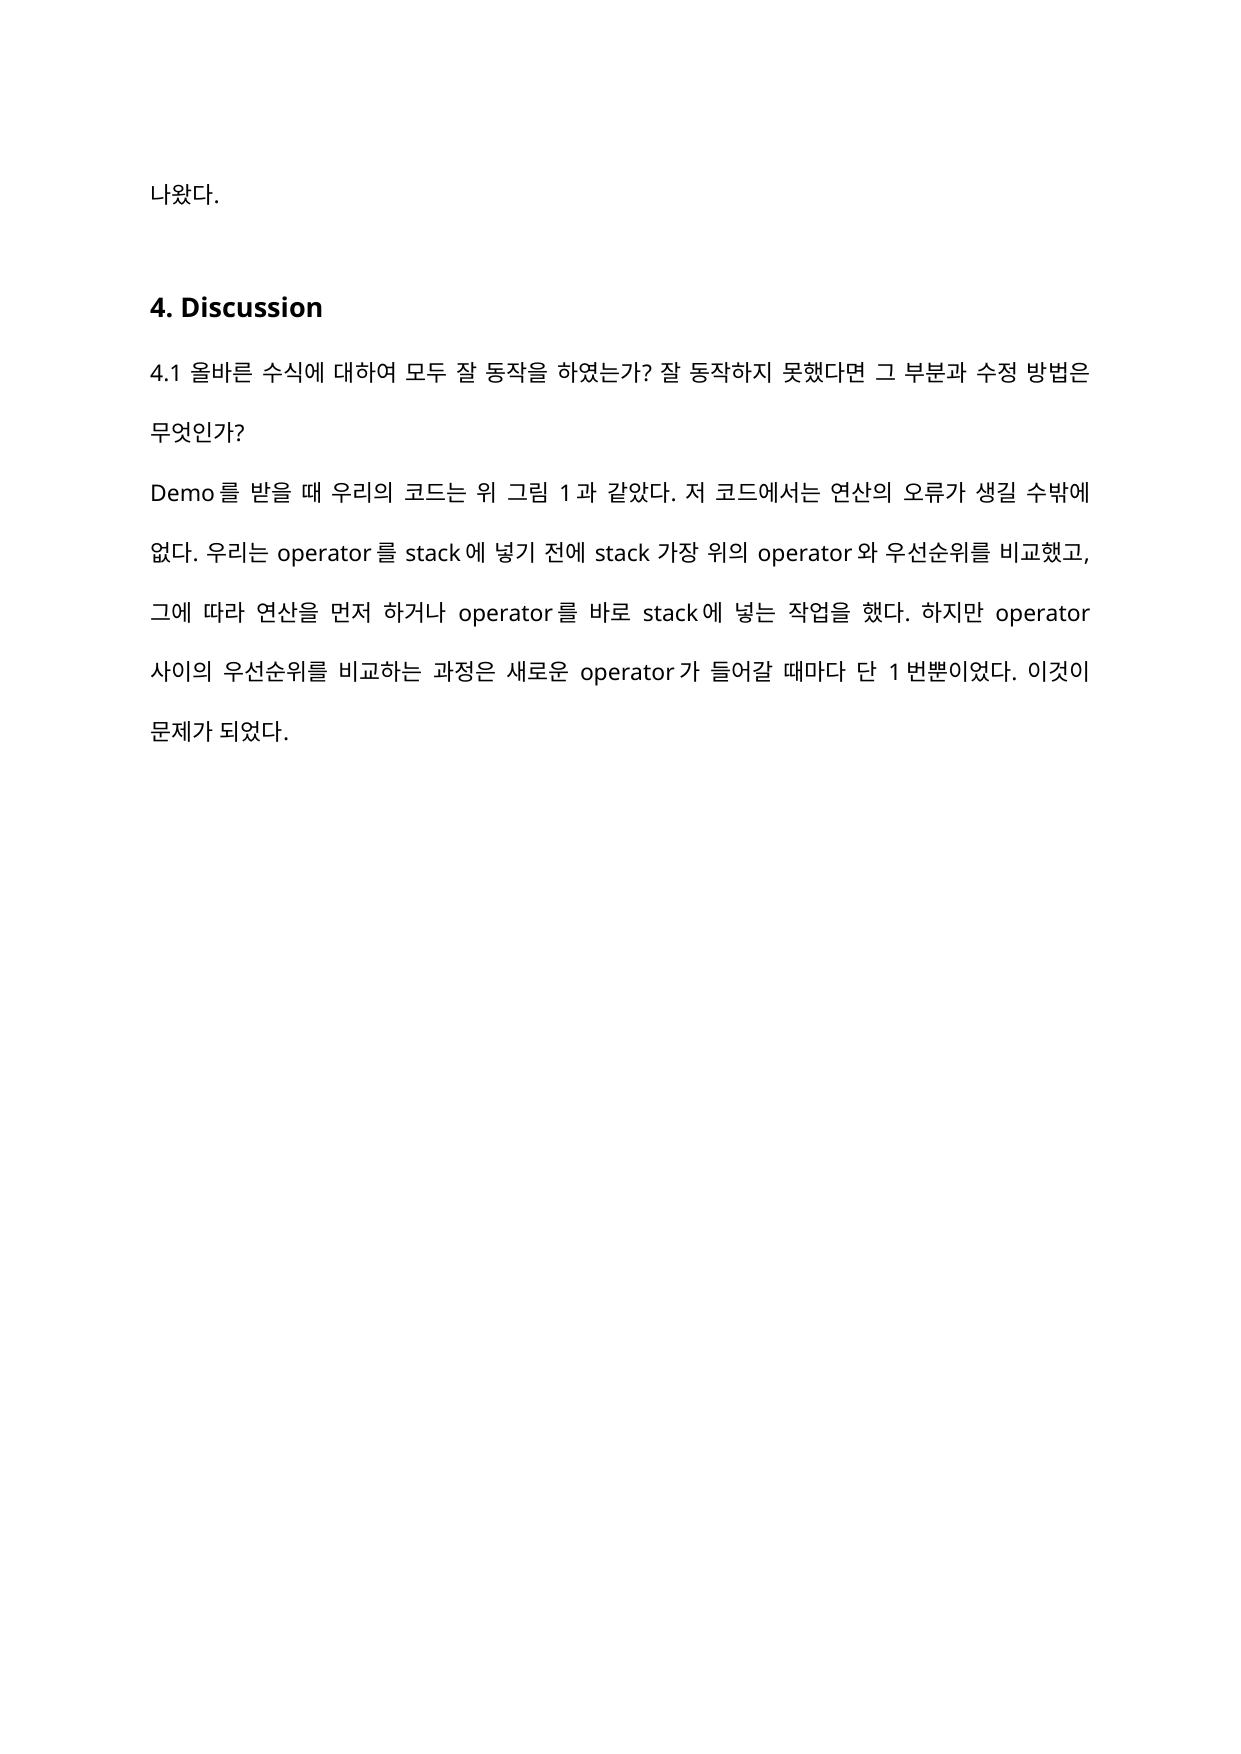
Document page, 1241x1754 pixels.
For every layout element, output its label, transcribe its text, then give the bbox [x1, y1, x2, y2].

text Demo를 받을 때 우리의 코드는 위 그림 1과 같았다. 저 코드에서는 연산의 오류가 생길 수밖에 없다. 우리는 operator를 stack에 넣기 전에 stack 가장 위의 operator와 우선순위를 비교했고, 그에 따라 연산을 먼저 하거나 operator를 바로 stack에 넣는 작업을 했다. 하지만 operator 사이의 우선순위를 비교하는 과정은 새로운 operator가 들어갈 때마다 단 1번뿐이었다. 이것이 문제가 되었다. [150, 474, 1090, 747]
text 4.1 올바른 수식에 대하여 모두 잘 동작을 하였는가? 잘 동작하지 못했다면 그 부분과 수정 방법은 무엇인가? [150, 355, 1090, 448]
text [150, 177, 1090, 211]
text 4. Discussion [150, 288, 1090, 325]
